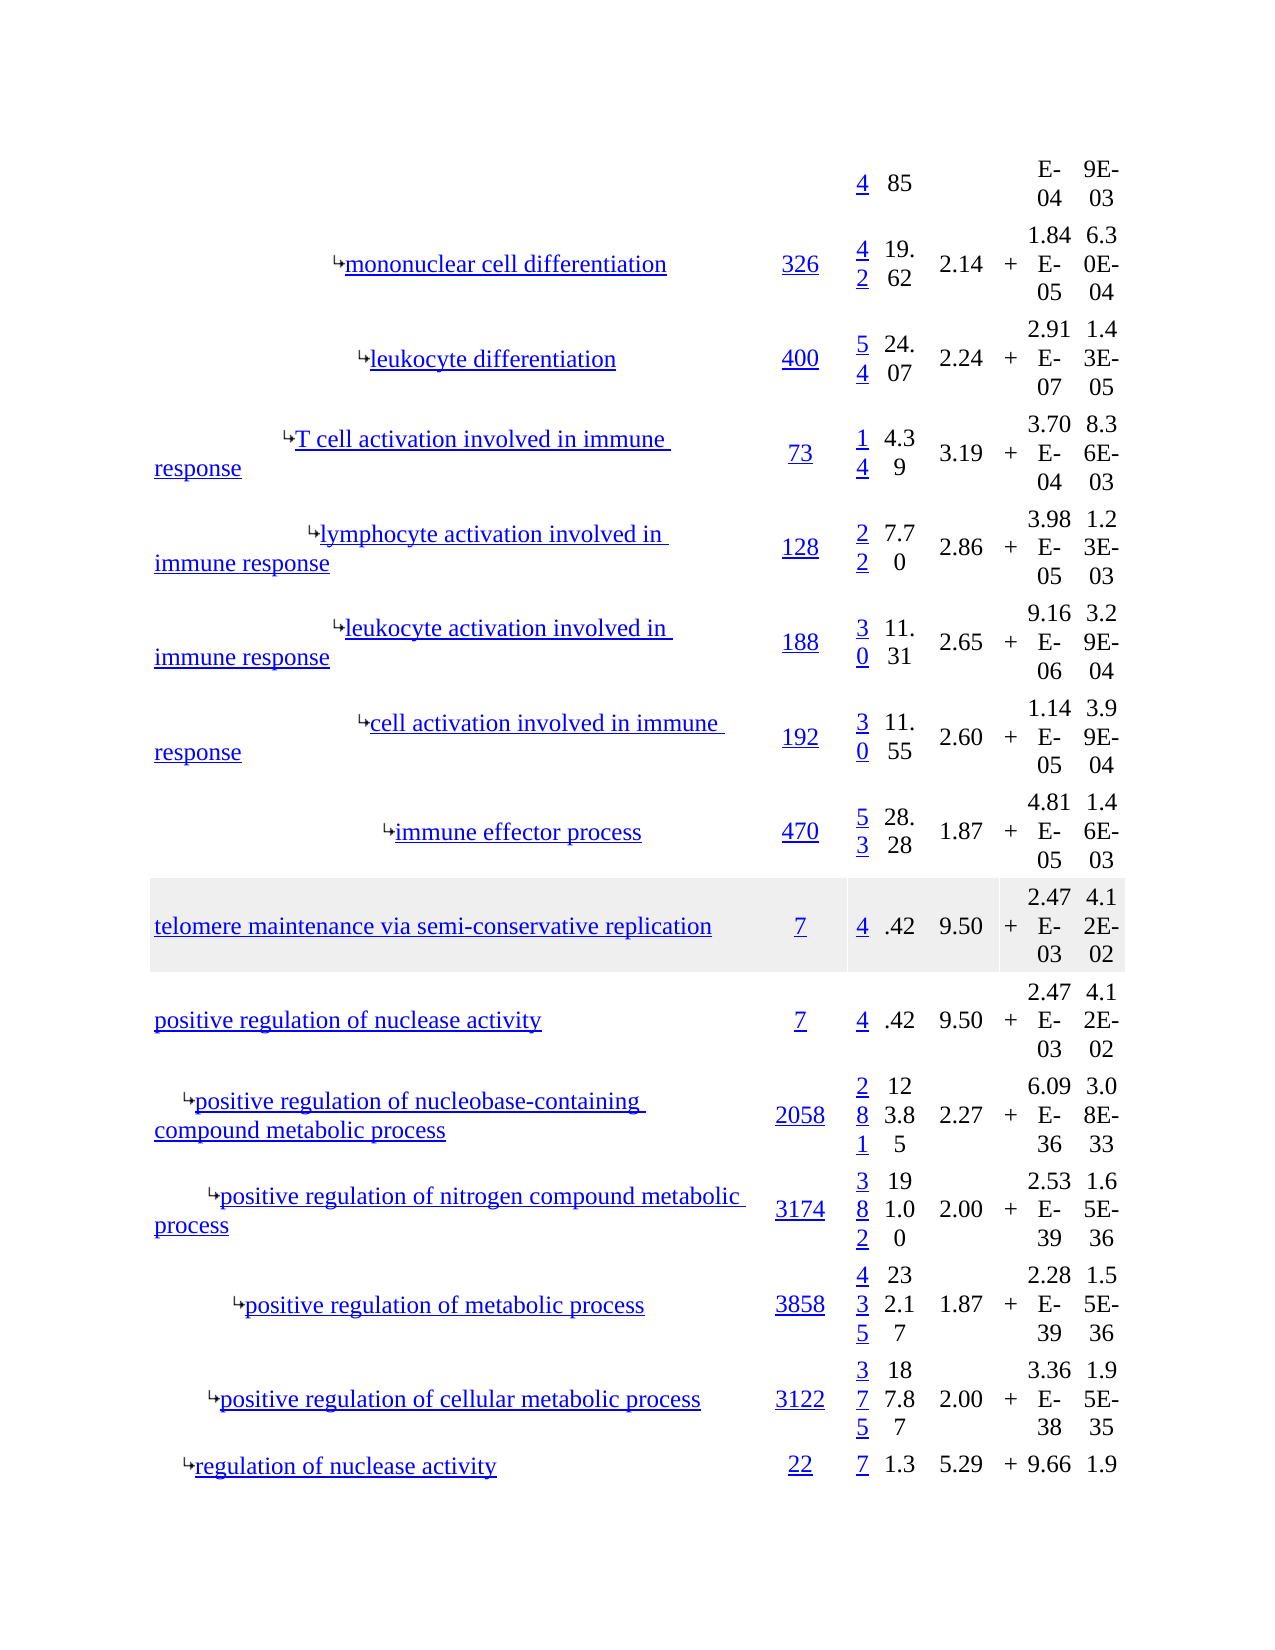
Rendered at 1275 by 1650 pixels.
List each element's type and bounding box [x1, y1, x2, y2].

picture [154, 1179, 220, 1205]
picture [154, 706, 370, 732]
picture [154, 611, 345, 637]
picture [154, 1084, 195, 1110]
picture [154, 1449, 195, 1475]
picture [154, 247, 345, 273]
picture [154, 342, 370, 368]
picture [154, 1382, 220, 1408]
picture [154, 1288, 245, 1314]
picture [154, 517, 320, 543]
picture [154, 422, 295, 448]
picture [154, 815, 395, 841]
